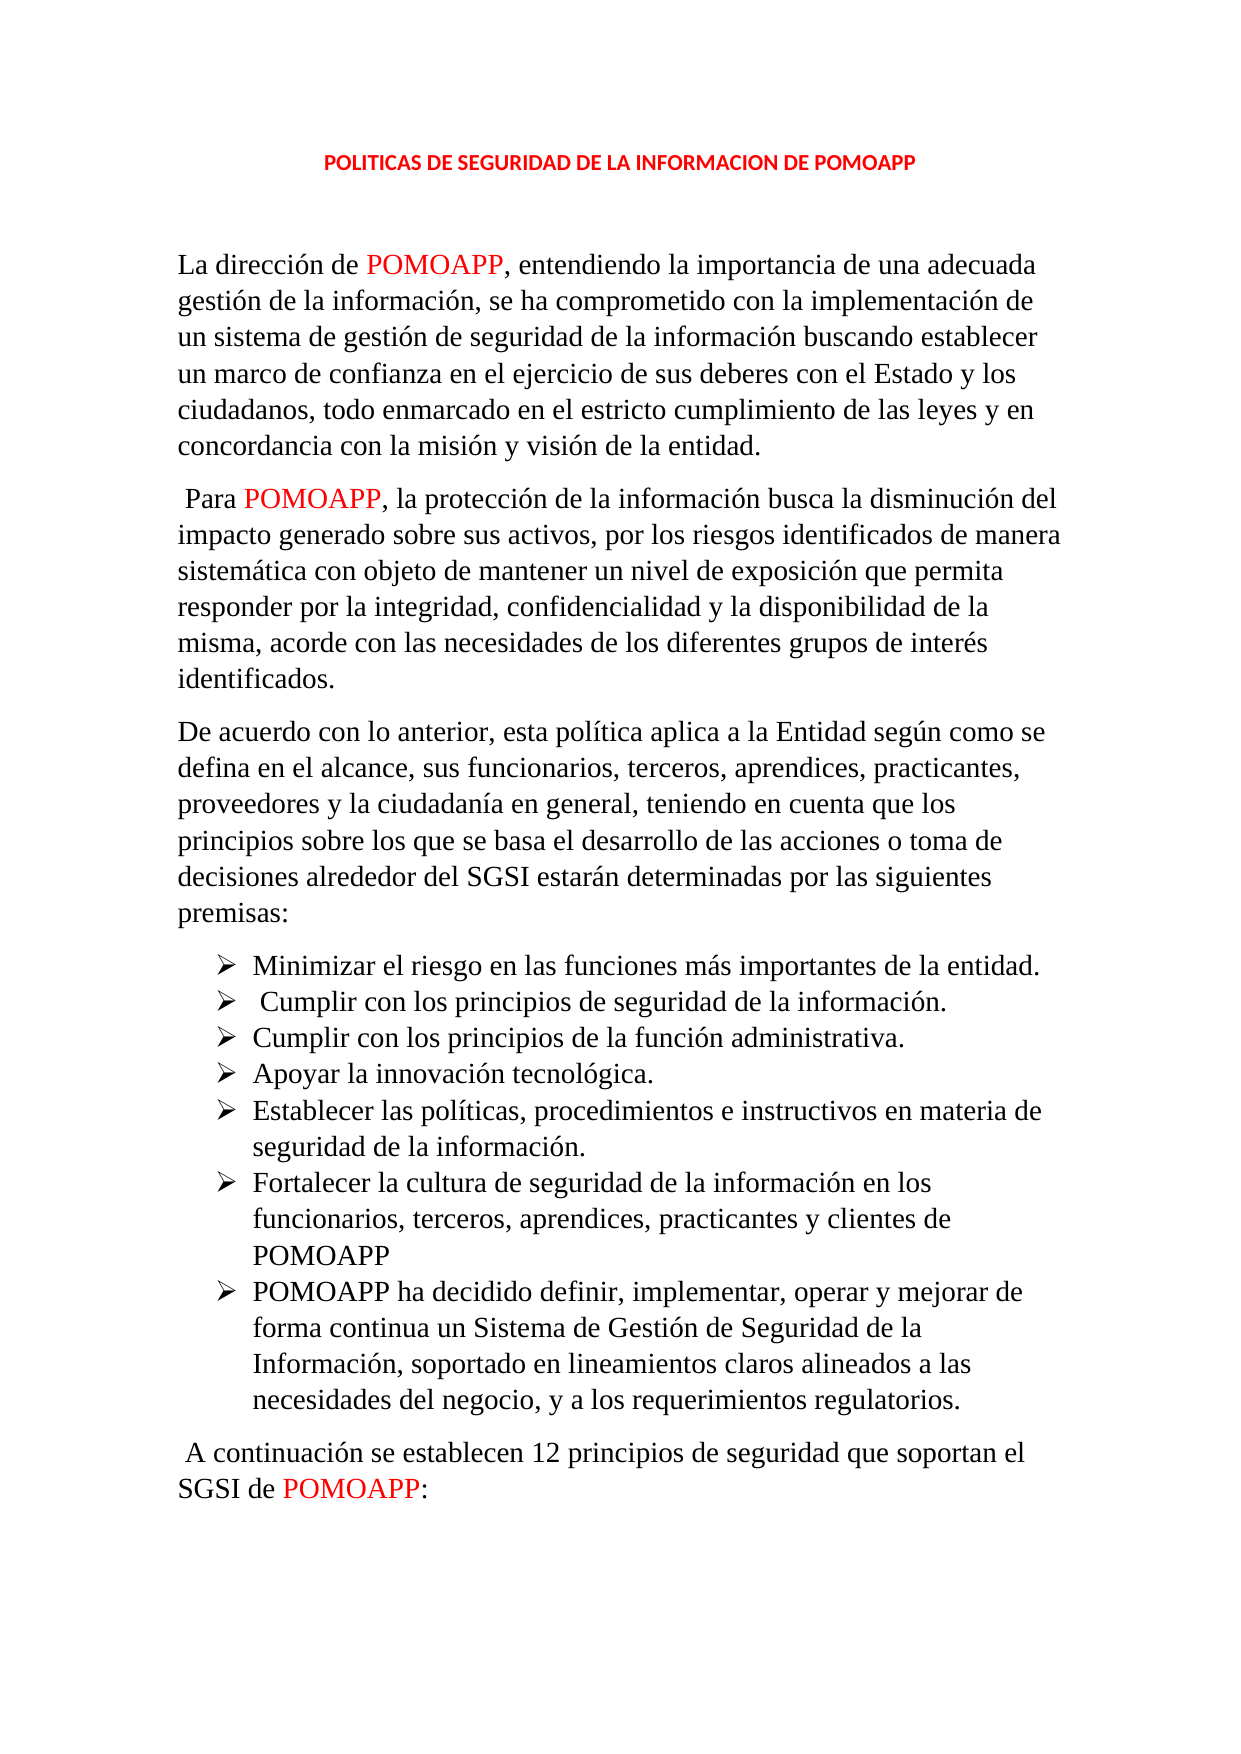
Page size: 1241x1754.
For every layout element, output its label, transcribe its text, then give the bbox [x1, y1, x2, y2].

text A continuación se establecen 12 principios de seguridad que soportan el SGSI de POMOAPP: [177, 1435, 1063, 1505]
text La dirección de POMOAPP, entendiendo la importancia de una adecuada gestión de la información, se ha comprometido con la implementación de un sistema de gestión de seguridad de la información buscando establecer un marco de confianza en el ejercicio de sus deberes con el Estado y los ciudadanos, todo enmarcado en el estricto cumplimiento de las leyes y en concordancia con la misión y visión de la entidad. [177, 247, 1063, 462]
text De acuerdo con lo anterior, esta política aplica a la Entidad según como se defina en el alcance, sus funcionarios, terceros, aprendices, practicantes, proveedores y la ciudadanía en general, teniendo en cuenta que los principios sobre los que se basa el desarrollo de las acciones o toma de decisiones alrededor del SGSI estarán determinadas por las siguientes premisas: [177, 714, 1063, 929]
text POLITICAS DE SEGURIDAD DE LA INFORMACION DE POMOAPP [177, 148, 1063, 176]
list Establecer las políticas, procedimientos e instructivos en materia de seguridad de la información. [215, 1093, 1063, 1163]
text Para POMOAPP, la protección de la información busca la disminución del impacto generado sobre sus activos, por los riesgos identificados de manera sistemática con objeto de mantener un nivel de exposición que permita responder por la integridad, confidencialidad y la disponibilidad de la misma, acorde con las necesidades de los diferentes grupos de interés identificados. [177, 481, 1063, 695]
list Cumplir con los principios de la función administrativa. [215, 1020, 1063, 1054]
list Cumplir con los principios de seguridad de la información. [215, 984, 1063, 1018]
list Minimizar el riesgo en las funciones más importantes de la entidad. [215, 948, 1063, 982]
list Apoyar la innovación tecnológica. [215, 1057, 1063, 1090]
list POMOAPP ha decidido definir, implementar, operar y mejorar de forma continua un Sistema de Gestión de Seguridad de la Información, soportado en lineamientos claros alineados a las necesidades del negocio, y a los requerimientos regulatorios. [215, 1274, 1063, 1416]
list Fortalecer la cultura de seguridad de la información en los funcionarios, terceros, aprendices, practicantes y clientes de POMOAPP [215, 1165, 1063, 1271]
